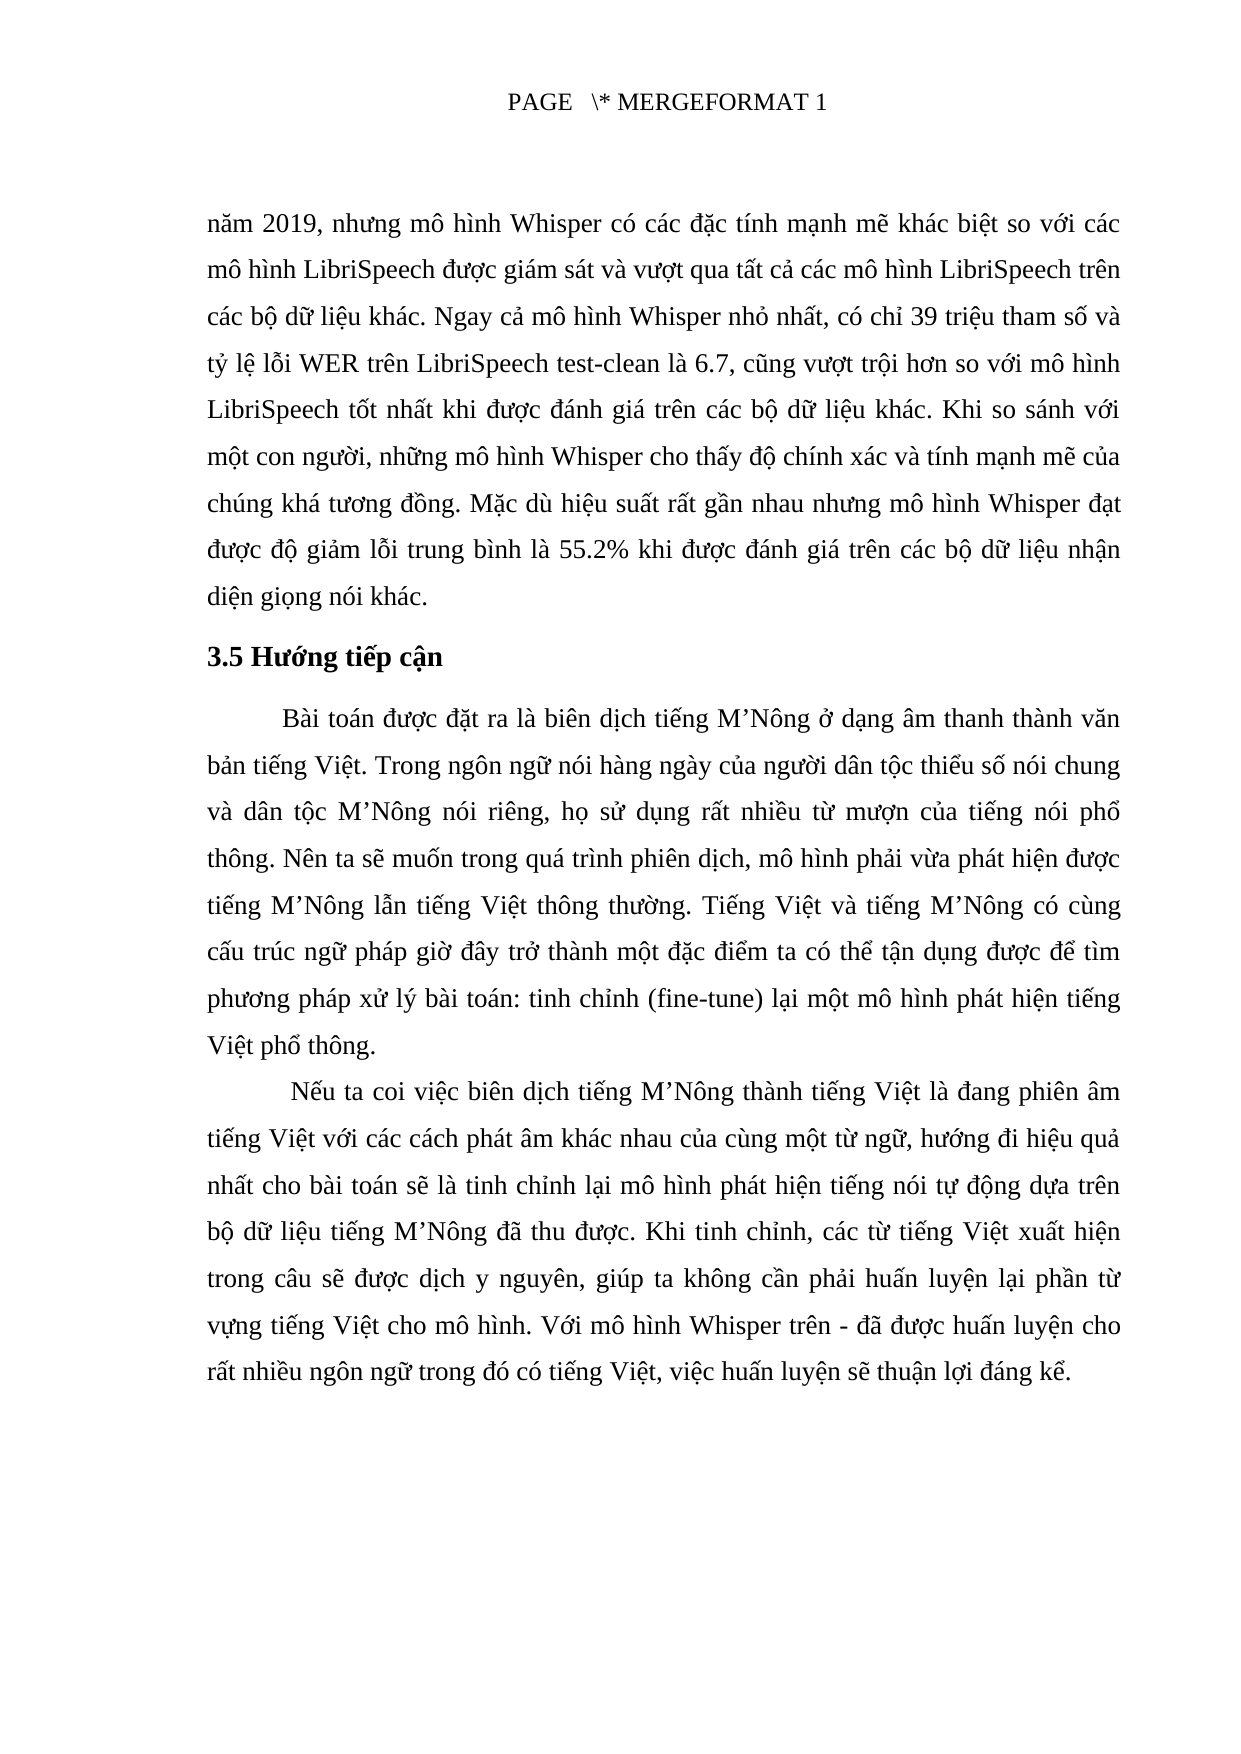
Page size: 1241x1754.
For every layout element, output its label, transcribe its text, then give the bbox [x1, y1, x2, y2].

text Bài toán được đặt ra là biên dịch tiếng M’Nông ở dạng âm thanh thành văn bản tiếng Việt. Trong ngôn ngữ nói hàng ngày của người dân tộc thiểu số nói chung và dân tộc M’Nông nói riêng, họ sử dụng rất nhiều từ mượn của tiếng nói phổ thông. Nên ta sẽ muốn trong quá trình phiên dịch, mô hình phải vừa phát hiện được tiếng M’Nông lẫn tiếng Việt thông thường. Tiếng Việt và tiếng M’Nông có cùng cấu trúc ngữ pháp giờ đây trở thành một đặc điểm ta có thể tận dụng được để tìm phương pháp xử lý bài toán: tinh chỉnh (fine-tune) lại một mô hình phát hiện tiếng Việt phổ thông. [207, 702, 1122, 1060]
text Nếu ta coi việc biên dịch tiếng M’Nông thành tiếng Việt là đang phiên âm tiếng Việt với các cách phát âm khác nhau của cùng một từ ngữ, hướng đi hiệu quả nhất cho bài toán sẽ là tinh chỉnh lại mô hình phát hiện tiếng nói tự động dựa trên bộ dữ liệu tiếng M’Nông đã thu được. Khi tinh chỉnh, các từ tiếng Việt xuất hiện trong câu sẽ được dịch y nguyên, giúp ta không cần phải huấn luyện lại phần từ vựng tiếng Việt cho mô hình. Với mô hình Whisper trên - đã được huấn luyện cho rất nhiều ngôn ngữ trong đó có tiếng Việt, việc huấn luyện sẽ thuận lợi đáng kể. [207, 1075, 1122, 1387]
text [207, 207, 1122, 611]
subtitle Hướng tiếp cận [207, 639, 1122, 673]
